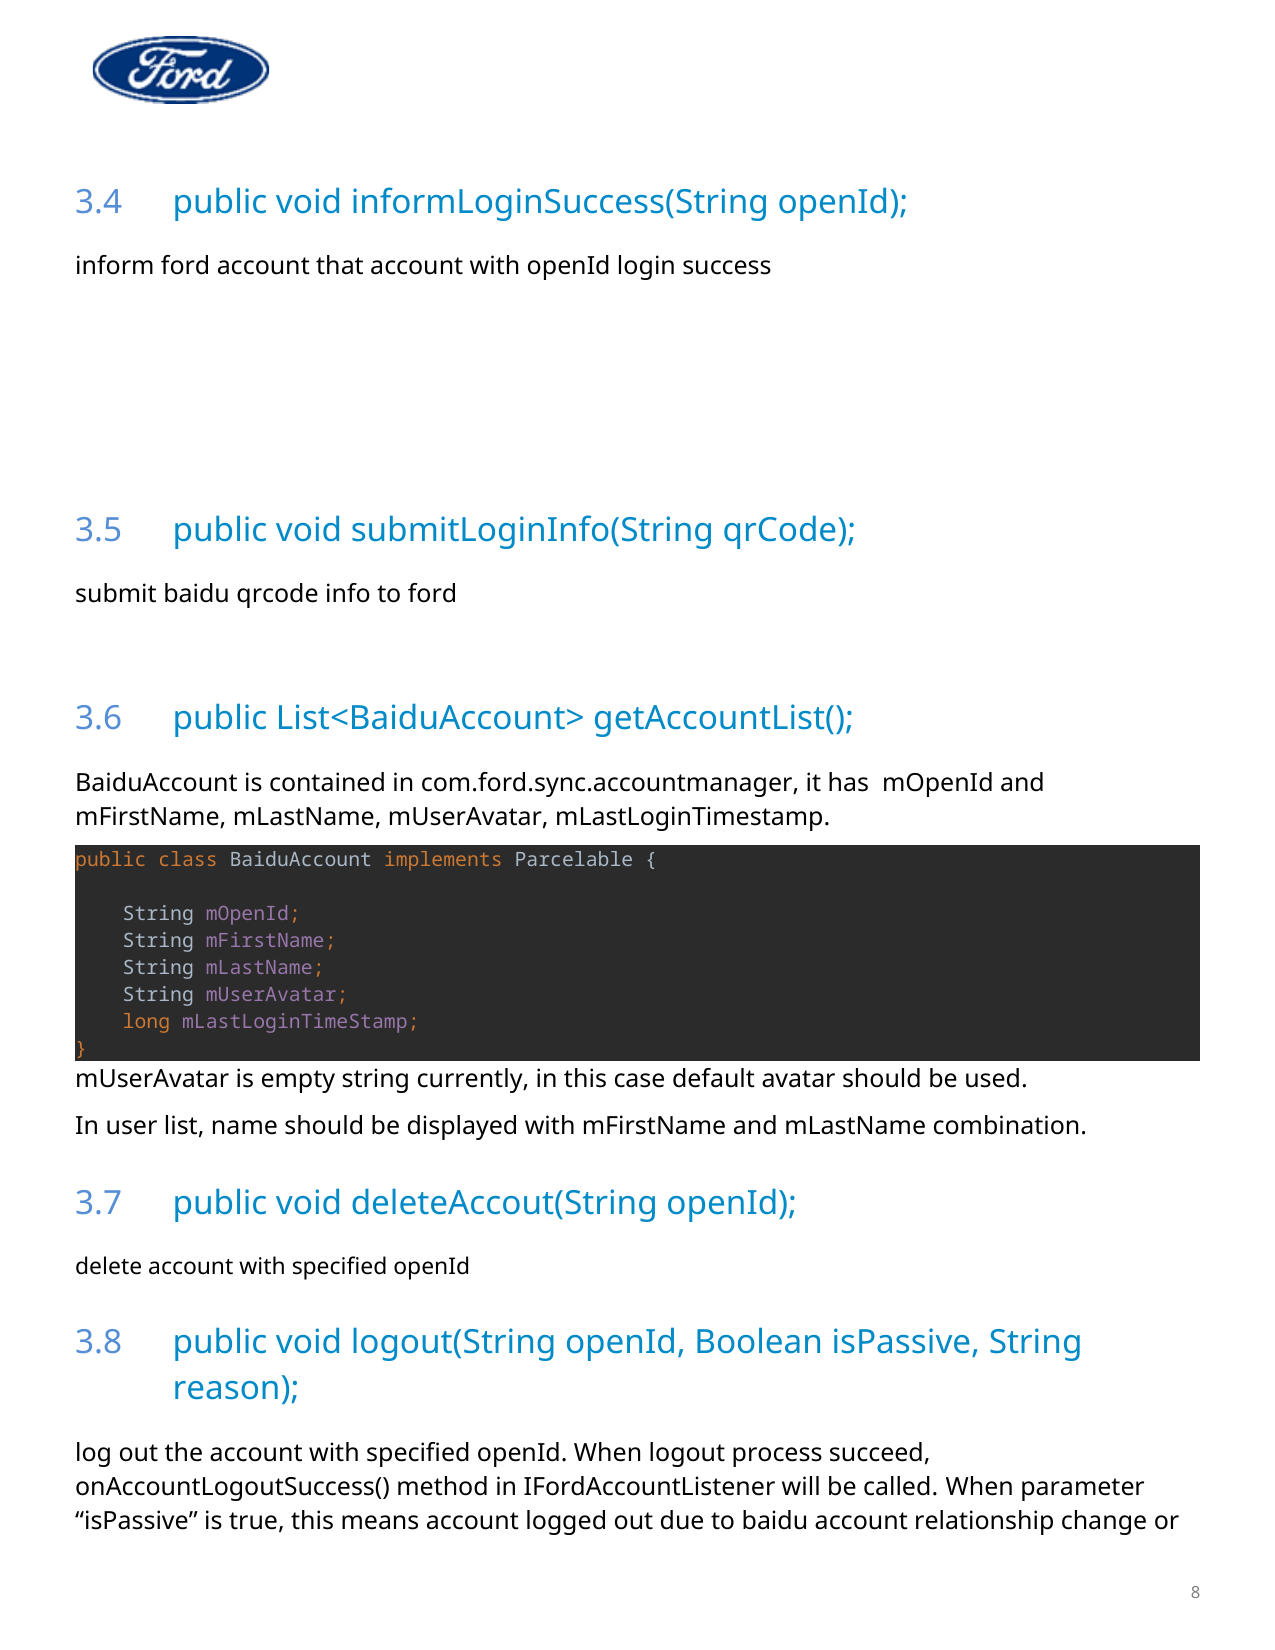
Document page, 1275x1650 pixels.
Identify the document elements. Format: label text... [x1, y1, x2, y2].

subtitle public void deleteAccout(String openId); [75, 1179, 1200, 1224]
subtitle public List<BaiduAccount> getAccountList(); [75, 694, 1200, 739]
text submit baidu qrcode info to ford [75, 576, 1200, 610]
picture [92, 36, 270, 104]
text delete account with specified openId [75, 1249, 1200, 1281]
text } [75, 1034, 1200, 1061]
text In user list, name should be displayed with mFirstName and mLastName combination. [75, 1108, 1200, 1142]
text public class BaiduAccount implements Parcelable { String mOpenId; String mFirstName; String mLastName; String mUserAvatar; long mLastLoginTimeStamp; [75, 845, 1200, 1034]
subtitle public void informLoginSuccess(String openId); [75, 177, 1200, 223]
subtitle public void submitLoginInfo(String qrCode); [75, 506, 1200, 551]
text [75, 1434, 1200, 1536]
subtitle public void logout(String openId, Boolean isPassive, String reason); [75, 1318, 1200, 1409]
text BaiduAccount is contained in com.ford.sync.accountmanager, it has mOpenId and mFirstName, mLastName, mUserAvatar, mLastLoginTimestamp. [75, 764, 1200, 833]
text mUserAvatar is empty string currently, in this case default avatar should be used. [75, 1061, 1200, 1095]
text inform ford account that account with openId login success [75, 248, 1200, 282]
